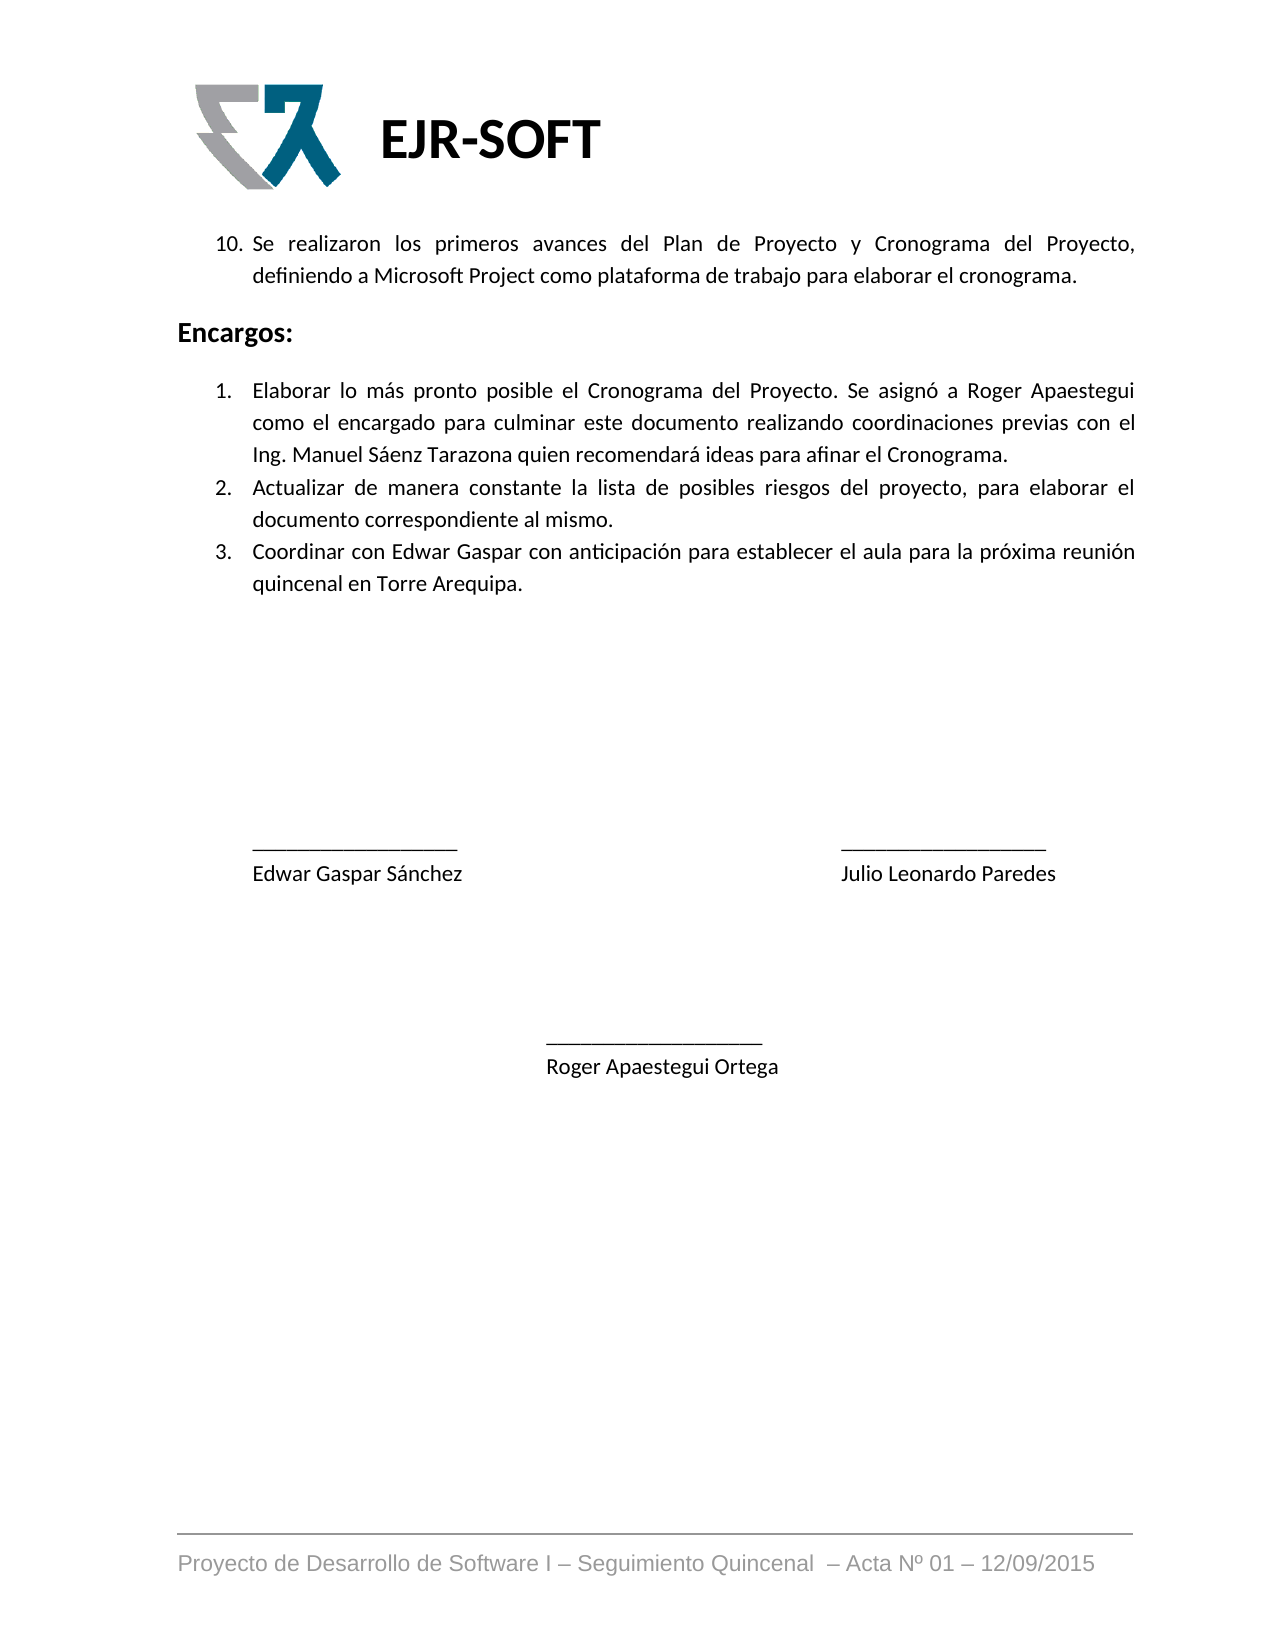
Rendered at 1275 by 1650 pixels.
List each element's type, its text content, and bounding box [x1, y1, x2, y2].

list ___________________ [252, 1020, 1137, 1048]
text Encargos: [177, 314, 1137, 350]
list Coordinar con Edwar Gaspar con anticipación para establecer el aula para la próxima reunión quincenal en Torre Arequipa. [215, 537, 1137, 597]
list Se realizaron los primeros avances del Plan de Proyecto y Cronograma del Proyecto, definiendo a Microsoft Project como plataforma de trabajo para elaborar el cronograma. [215, 229, 1137, 289]
list __________________ __________________ [252, 827, 1137, 855]
picture [191, 82, 344, 192]
list Roger Apaestegui Ortega [252, 1052, 1137, 1080]
list Edwar Gaspar Sánchez Julio Leonardo Paredes [252, 859, 1137, 887]
list Elaborar lo más pronto posible el Cronograma del Proyecto. Se asignó a Roger Apaestegui como el encargado para culminar este documento realizando coordinaciones previas con el Ing. Manuel Sáenz Tarazona quien recomendará ideas para afinar el Cronograma. [215, 376, 1137, 468]
list Actualizar de manera constante la lista de posibles riesgos del proyecto, para elaborar el documento correspondiente al mismo. [215, 473, 1137, 533]
